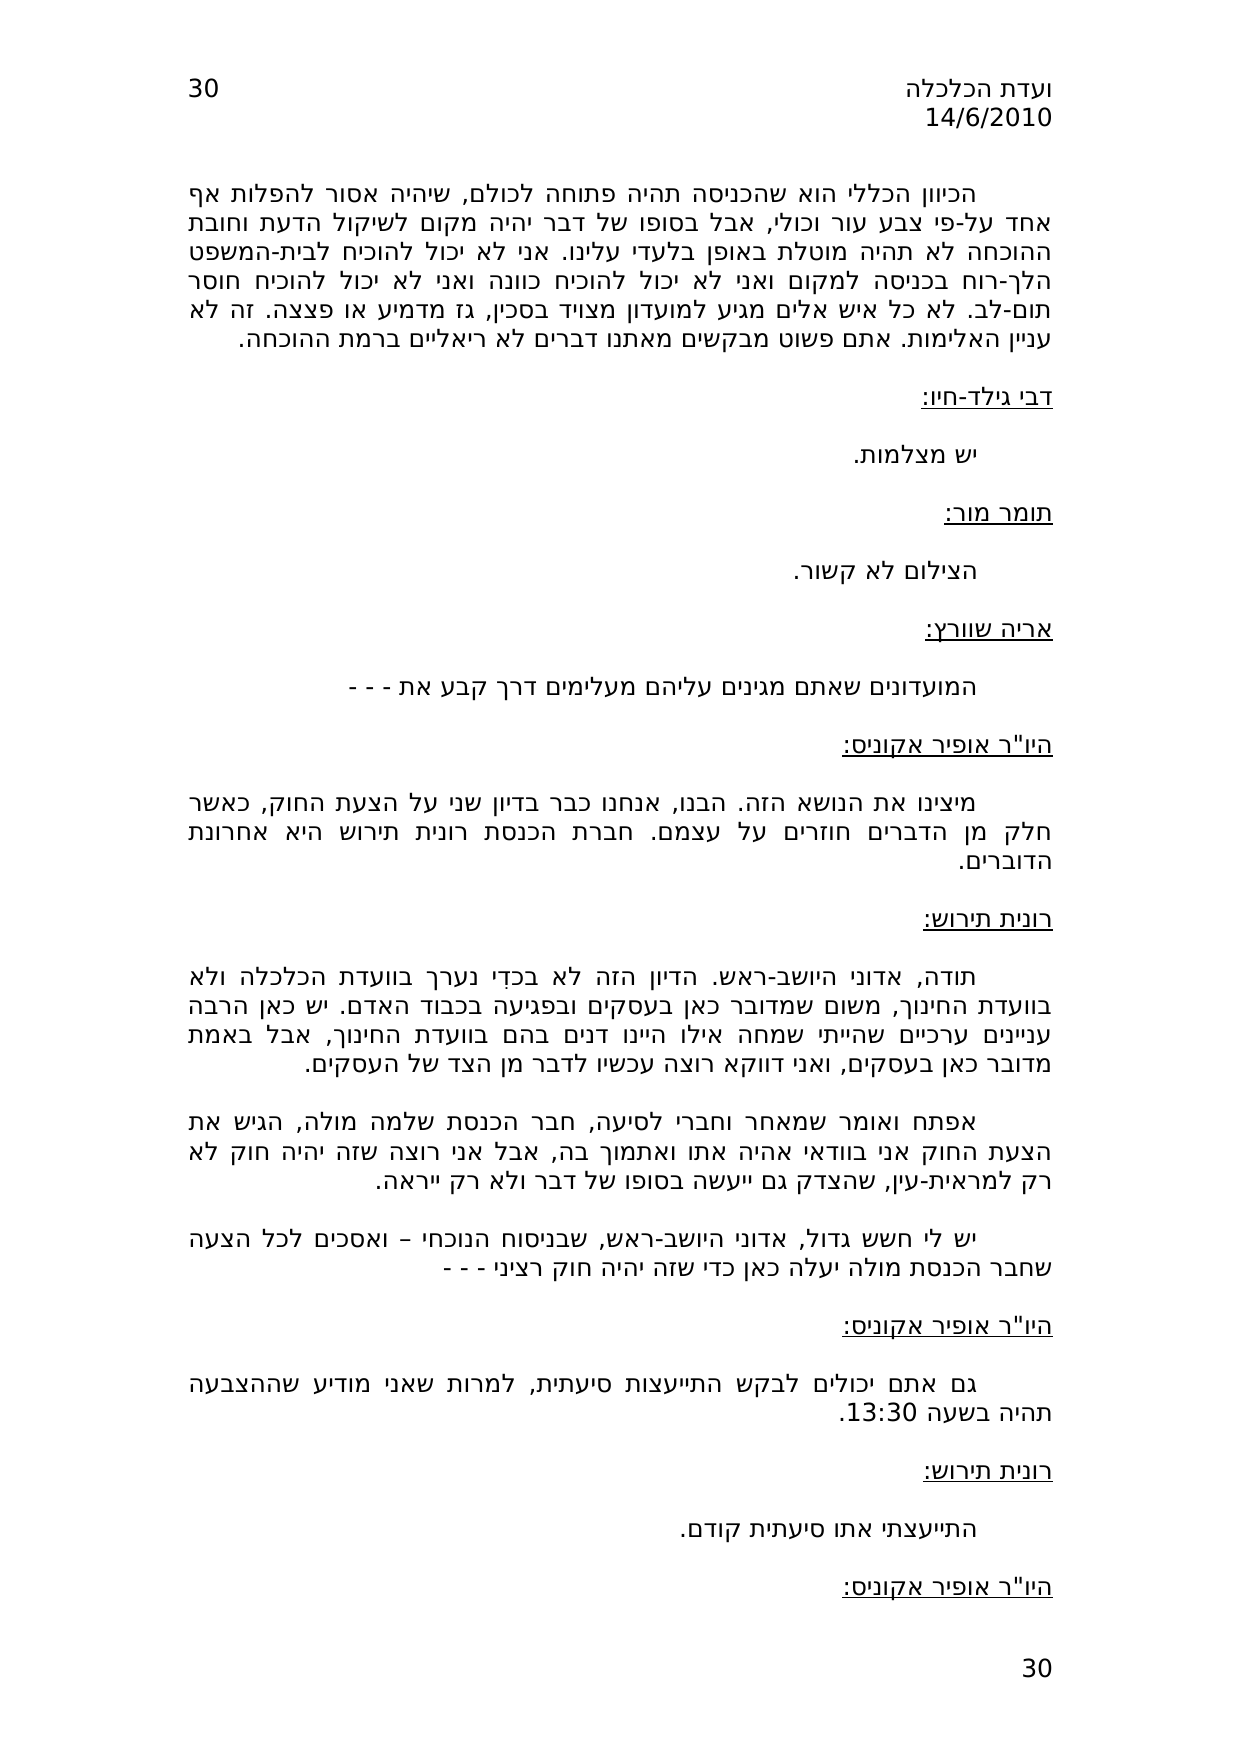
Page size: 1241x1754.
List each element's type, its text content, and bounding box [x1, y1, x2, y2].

text גם אתם יכולים לבקש התייעצות סיעתית, למרות שאני מודיע שההצבעה תהיה בשעה 13:30. [187, 1369, 1053, 1427]
text היו"ר אופיר אקוניס: [187, 1311, 1053, 1340]
text התייעצתי אתו סיעתית קודם. [187, 1514, 1053, 1543]
text הצילום לא קשור. [187, 556, 1053, 585]
text היו"ר אופיר אקוניס: [187, 1572, 1053, 1601]
text היו"ר אופיר אקוניס: [187, 730, 1053, 759]
text אפתח ואומר שמאחר וחברי לסיעה, חבר הכנסת שלמה מולה, הגיש את הצעת החוק אני בוודאי אהיה אתו ואתמוך בה, אבל אני רוצה שזה יהיה חוק לא רק למראית-עין, שהצדק גם ייעשה בסופו של דבר ולא רק ייראה. [187, 1107, 1053, 1195]
text רונית תירוש: [187, 1456, 1053, 1485]
text דבי גילד-חיו: [187, 382, 1053, 412]
text תומר מור: [187, 498, 1053, 527]
text אריה שוורץ: [187, 614, 1053, 643]
text תודה, אדוני היושב-ראש. הדיון הזה לא בכדִי נערך בוועדת הכלכלה ולא בוועדת החינוך, משום שמדובר כאן בעסקים ובפגיעה בכבוד האדם. יש כאן הרבה עניינים ערכיים שהייתי שמחה אילו היינו דנים בהם בוועדת החינוך, אבל באמת מדובר כאן בעסקים, ואני דווקא רוצה עכשיו לדבר מן הצד של העסקים. [187, 962, 1053, 1079]
text יש לי חשש גדול, אדוני היושב-ראש, שבניסוח הנוכחי – ואסכים לכל הצעה שחבר הכנסת מולה יעלה כאן כדי שזה יהיה חוק רציני - - - [187, 1224, 1053, 1282]
text מיצינו את הנושא הזה. הבנו, אנחנו כבר בדיון שני על הצעת החוק, כאשר חלק מן הדברים חוזרים על עצמם. חברת הכנסת רונית תירוש היא אחרונת הדוברים. [187, 788, 1053, 875]
text הכיוון הכללי הוא שהכניסה תהיה פתוחה לכולם, שיהיה אסור להפלות אף אחד על-פי צבע עור וכולי, אבל בסופו של דבר יהיה מקום לשיקול הדעת וחובת ההוכחה לא תהיה מוטלת באופן בלעדי עלינו. אני לא יכול להוכיח לבית-המשפט הלך-רוח בכניסה למקום ואני לא יכול להוכיח כוונה ואני לא יכול להוכיח חוסר תום-לב. לא כל איש אלים מגיע למועדון מצויד בסכין, גז מדמיע או פצצה. זה לא עניין האלימות. אתם פשוט מבקשים מאתנו דברים לא ריאליים ברמת ההוכחה. [187, 179, 1053, 354]
text רונית תירוש: [187, 904, 1053, 933]
text המועדונים שאתם מגינים עליהם מעלימים דרך קבע את - - - [187, 672, 1053, 701]
text יש מצלמות. [187, 440, 1053, 469]
